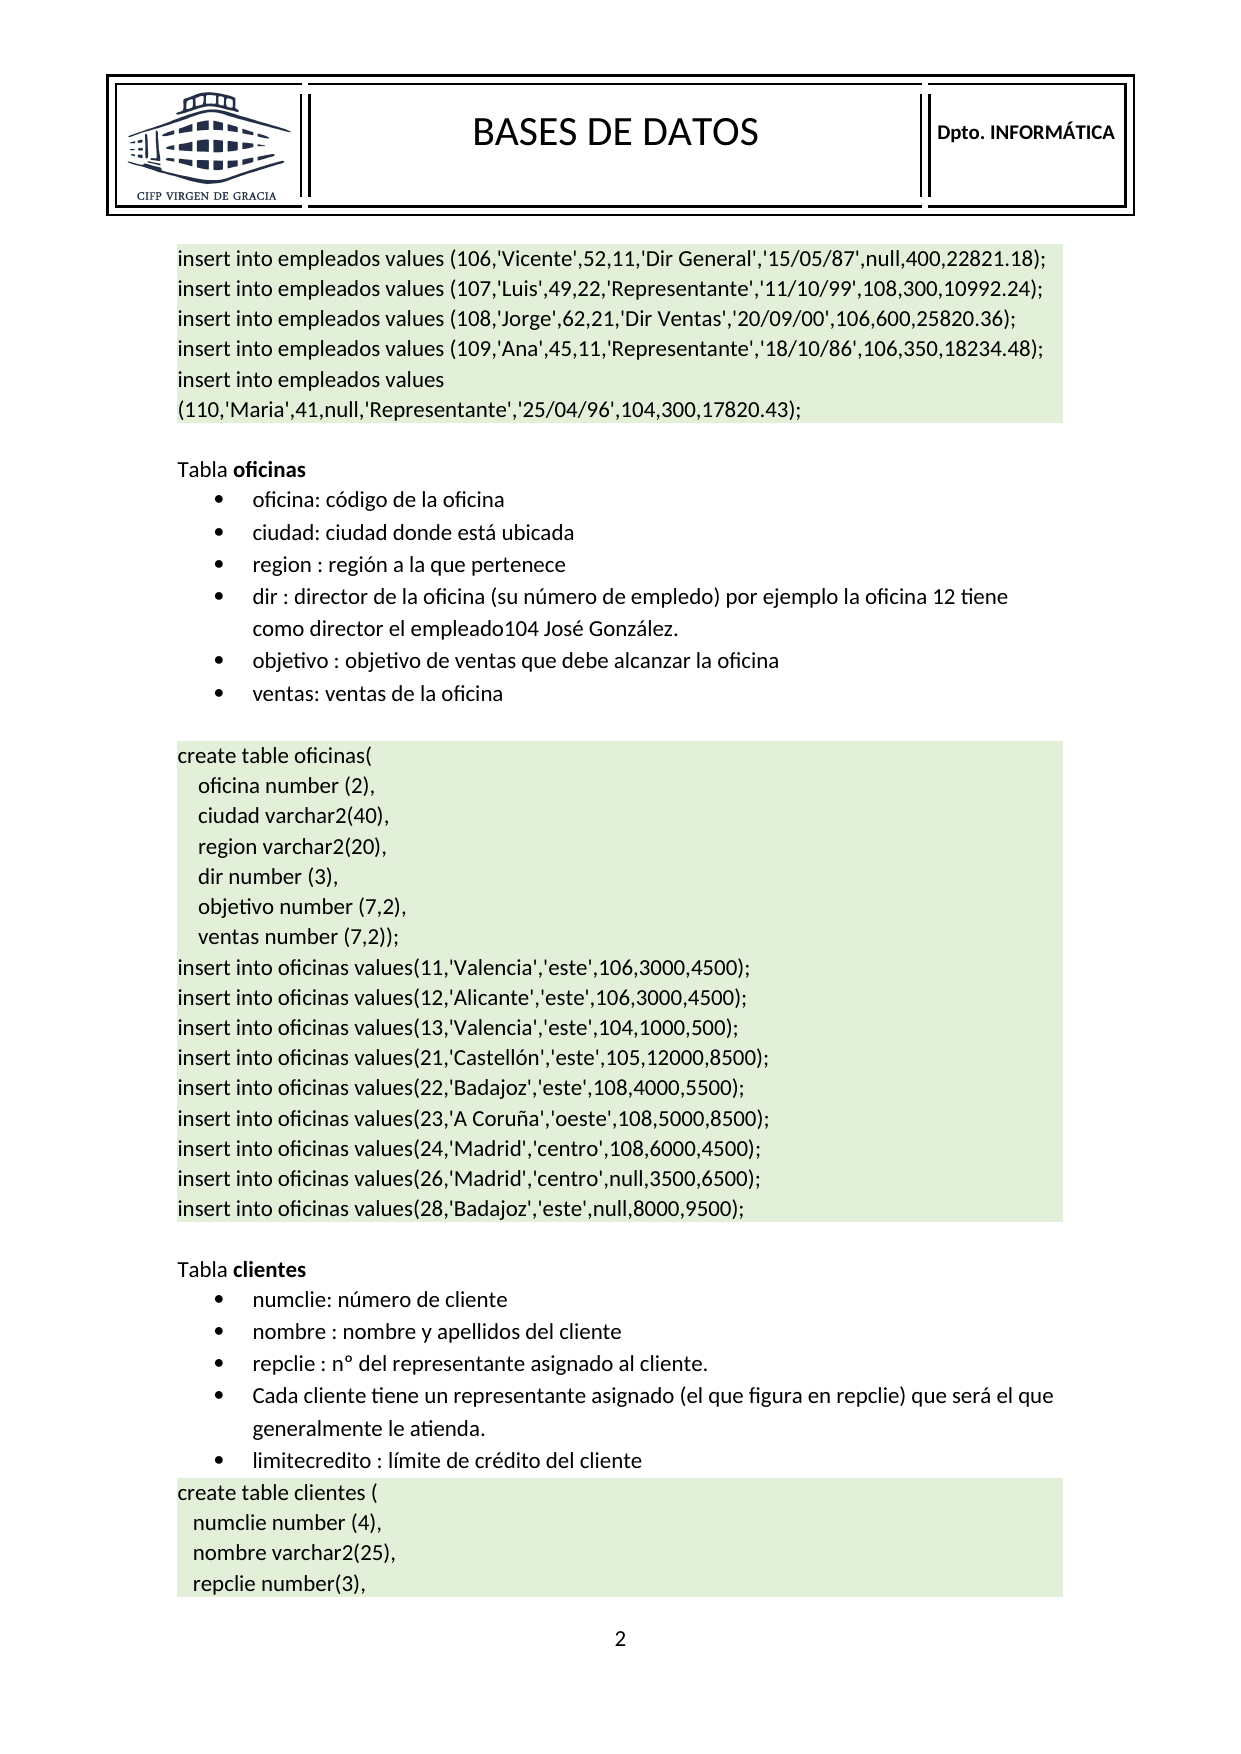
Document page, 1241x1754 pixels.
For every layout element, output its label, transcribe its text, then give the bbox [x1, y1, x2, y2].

text objetivo number (7,2), [177, 892, 1063, 920]
text region varchar2(20), [177, 832, 1063, 860]
text Tabla oficinas [177, 455, 1063, 483]
text insert into empleados values (106,'Vicente',52,11,'Dir General','15/05/87',null,400,22821.18); [177, 244, 1063, 272]
list Cada cliente tiene un representante asignado (el que figura en repclie) que será el que generalmente le atienda. [215, 1381, 1063, 1442]
text insert into oficinas values(12,'Alicante','este',106,3000,4500); [177, 983, 1063, 1011]
list region : región a la que pertenece [215, 550, 1063, 578]
text insert into empleados values (110,'Maria',41,null,'Representante','25/04/96',104,300,17820.43); [177, 365, 1063, 423]
list oficina: código de la oficina [215, 486, 1063, 514]
text nombre varchar2(25), [177, 1538, 1063, 1566]
text insert into oficinas values(11,'Valencia','este',106,3000,4500); [177, 953, 1063, 981]
list objetivo : objetivo de ventas que debe alcanzar la oficina [215, 647, 1063, 674]
text insert into oficinas values(28,'Badajoz','este',null,8000,9500); [177, 1194, 1063, 1222]
text create table clientes ( [177, 1478, 1063, 1506]
text create table oficinas( [177, 741, 1063, 769]
text Tabla clientes [177, 1255, 1063, 1283]
list dir : director de la oficina (su número de empledo) por ejemplo la oficina 12 tiene como director el empleado104 José González. [215, 582, 1063, 642]
text insert into empleados values (108,'Jorge',62,21,'Dir Ventas','20/09/00',106,600,25820.36); [177, 304, 1063, 332]
text oficina number (2), [177, 771, 1063, 799]
list ciudad: ciudad donde está ubicada [215, 518, 1063, 546]
text insert into oficinas values(21,'Castellón','este',105,12000,8500); [177, 1043, 1063, 1071]
text insert into oficinas values(26,'Madrid','centro',null,3500,6500); [177, 1164, 1063, 1192]
list nombre : nombre y apellidos del cliente [215, 1317, 1063, 1345]
text insert into oficinas values(24,'Madrid','centro',108,6000,4500); [177, 1134, 1063, 1162]
list repclie : nº del representante asignado al cliente. [215, 1349, 1063, 1377]
picture [122, 84, 294, 205]
text ventas number (7,2)); [177, 922, 1063, 950]
text insert into oficinas values(22,'Badajoz','este',108,4000,5500); [177, 1073, 1063, 1101]
text repclie number(3), [177, 1569, 1063, 1597]
list numclie: número de cliente [215, 1285, 1063, 1313]
list limitecredito : límite de crédito del cliente [215, 1446, 1063, 1474]
text insert into empleados values (107,'Luis',49,22,'Representante','11/10/99',108,300,10992.24); [177, 274, 1063, 302]
text ciudad varchar2(40), [177, 802, 1063, 829]
text insert into oficinas values(13,'Valencia','este',104,1000,500); [177, 1013, 1063, 1041]
text insert into oficinas values(23,'A Coruña','oeste',108,5000,8500); [177, 1104, 1063, 1132]
list ventas: ventas de la oficina [215, 679, 1063, 707]
text numclie number (4), [177, 1508, 1063, 1536]
text insert into empleados values (109,'Ana',45,11,'Representante','18/10/86',106,350,18234.48); [177, 334, 1063, 363]
text dir number (3), [177, 862, 1063, 890]
